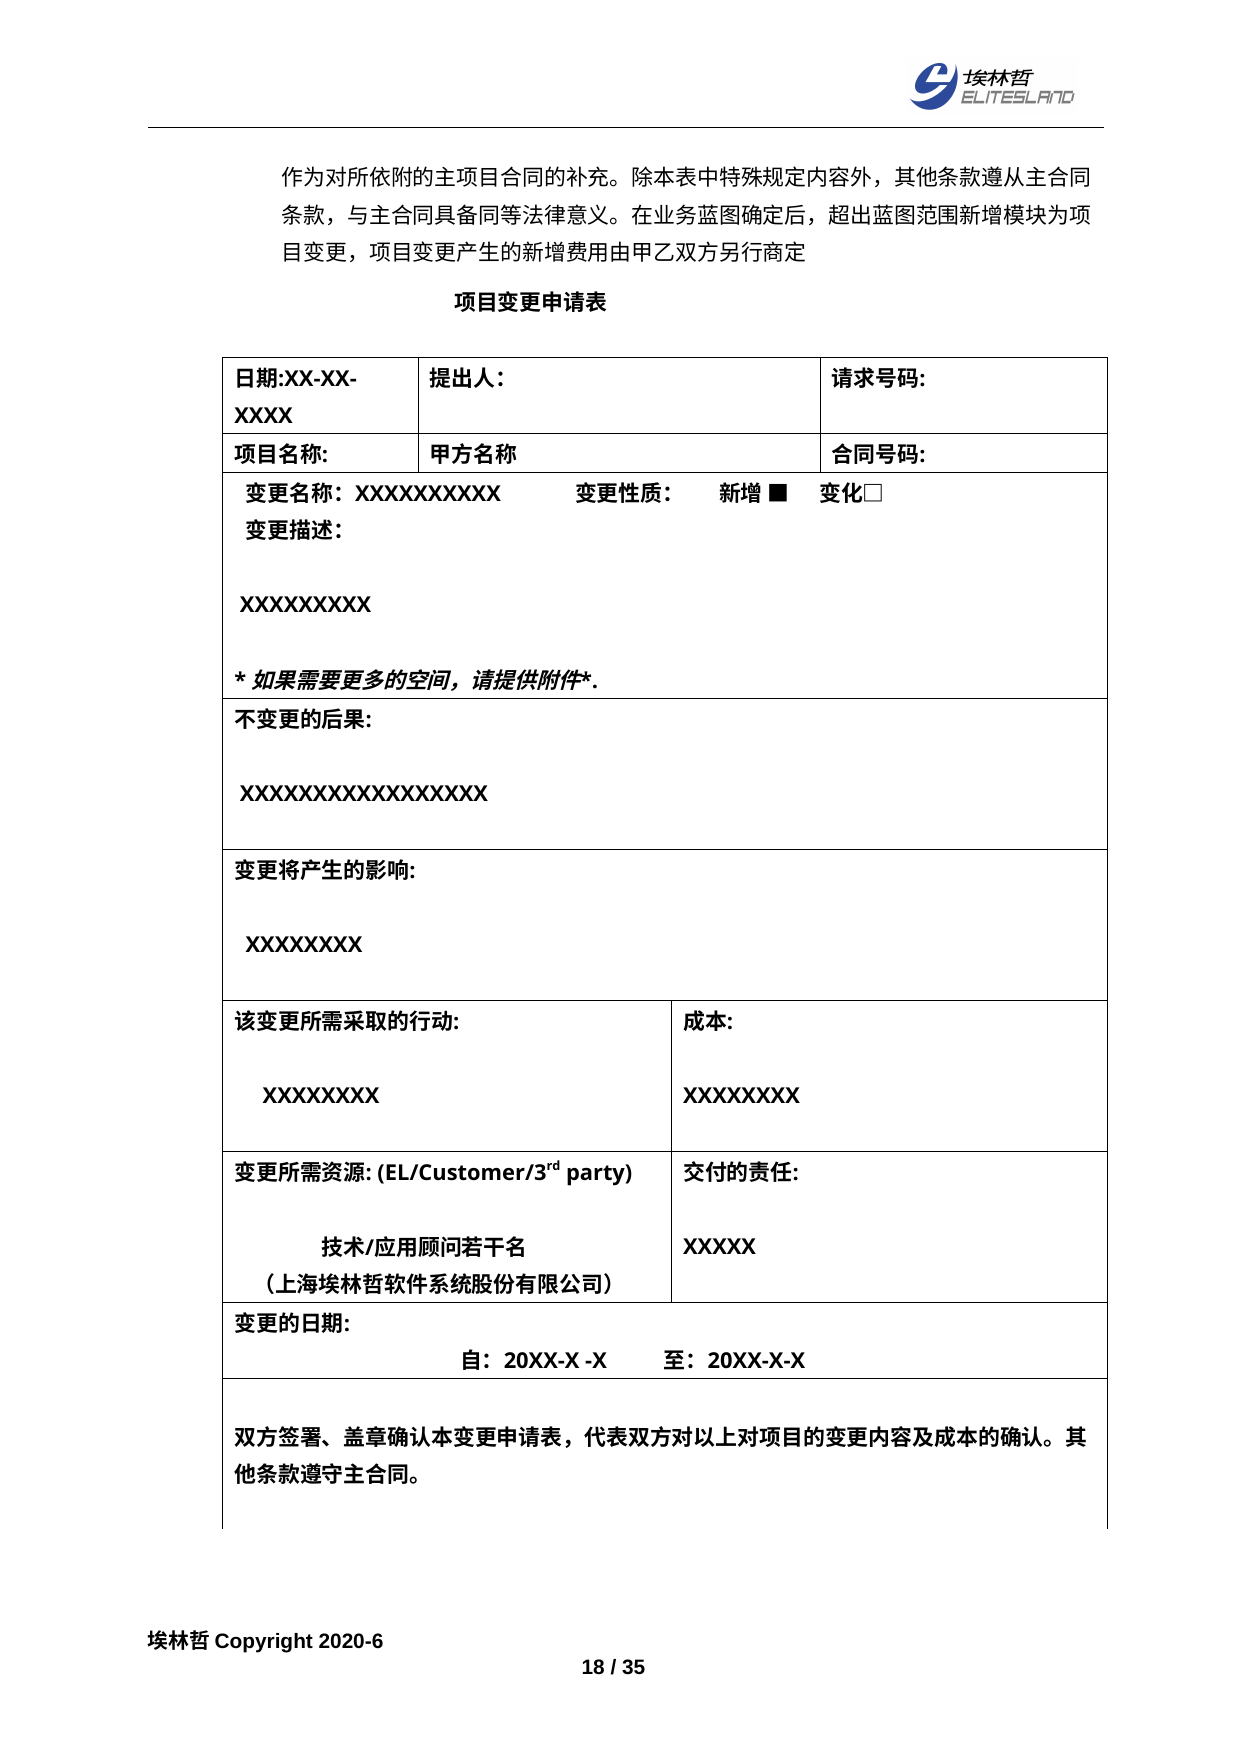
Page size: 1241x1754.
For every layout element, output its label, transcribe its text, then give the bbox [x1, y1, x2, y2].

table_header 日期:XX-XX-XXXX [223, 358, 418, 433]
table_cell 交付的责任: XXXXX [672, 1152, 1107, 1302]
table_header 请求号码: [821, 358, 1107, 433]
table_cell 成本: XXXXXXXX [672, 1001, 1107, 1151]
table_cell 变更将产生的影响: XXXXXXXX [223, 850, 1107, 1000]
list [238, 157, 1107, 270]
list 项目变更申请表 [454, 282, 1107, 320]
table_cell 双方签署、盖章确认本变更申请表，代表双方对以上对项目的变更内容及成本的确认。其他条款遵守主合同。 [223, 1379, 1107, 1529]
table_cell 变更所需资源: (EL/Customer/3rd party) 技术/应用顾问若干名 （上海埃林哲软件系统股份有限公司） [223, 1152, 671, 1302]
table_cell 项目名称: [223, 434, 418, 472]
table_cell 变更名称：XXXXXXXXXX 变更性质： 新增 ■ 变化□ 变更描述： XXXXXXXXX * 如果需要更多的空间，请提供附件*. [223, 473, 1107, 698]
picture [906, 57, 1078, 116]
table_cell 变更的日期: 自：20XX-X -X 至：20XX-X-X [223, 1303, 1107, 1378]
table_header 提出人： [419, 358, 820, 433]
table_cell 该变更所需采取的行动: XXXXXXXX [223, 1001, 671, 1151]
table_cell 甲方名称 [419, 434, 820, 472]
table_cell 合同号码: [821, 434, 1107, 472]
table_cell 不变更的后果: XXXXXXXXXXXXXXXXX [223, 699, 1107, 849]
